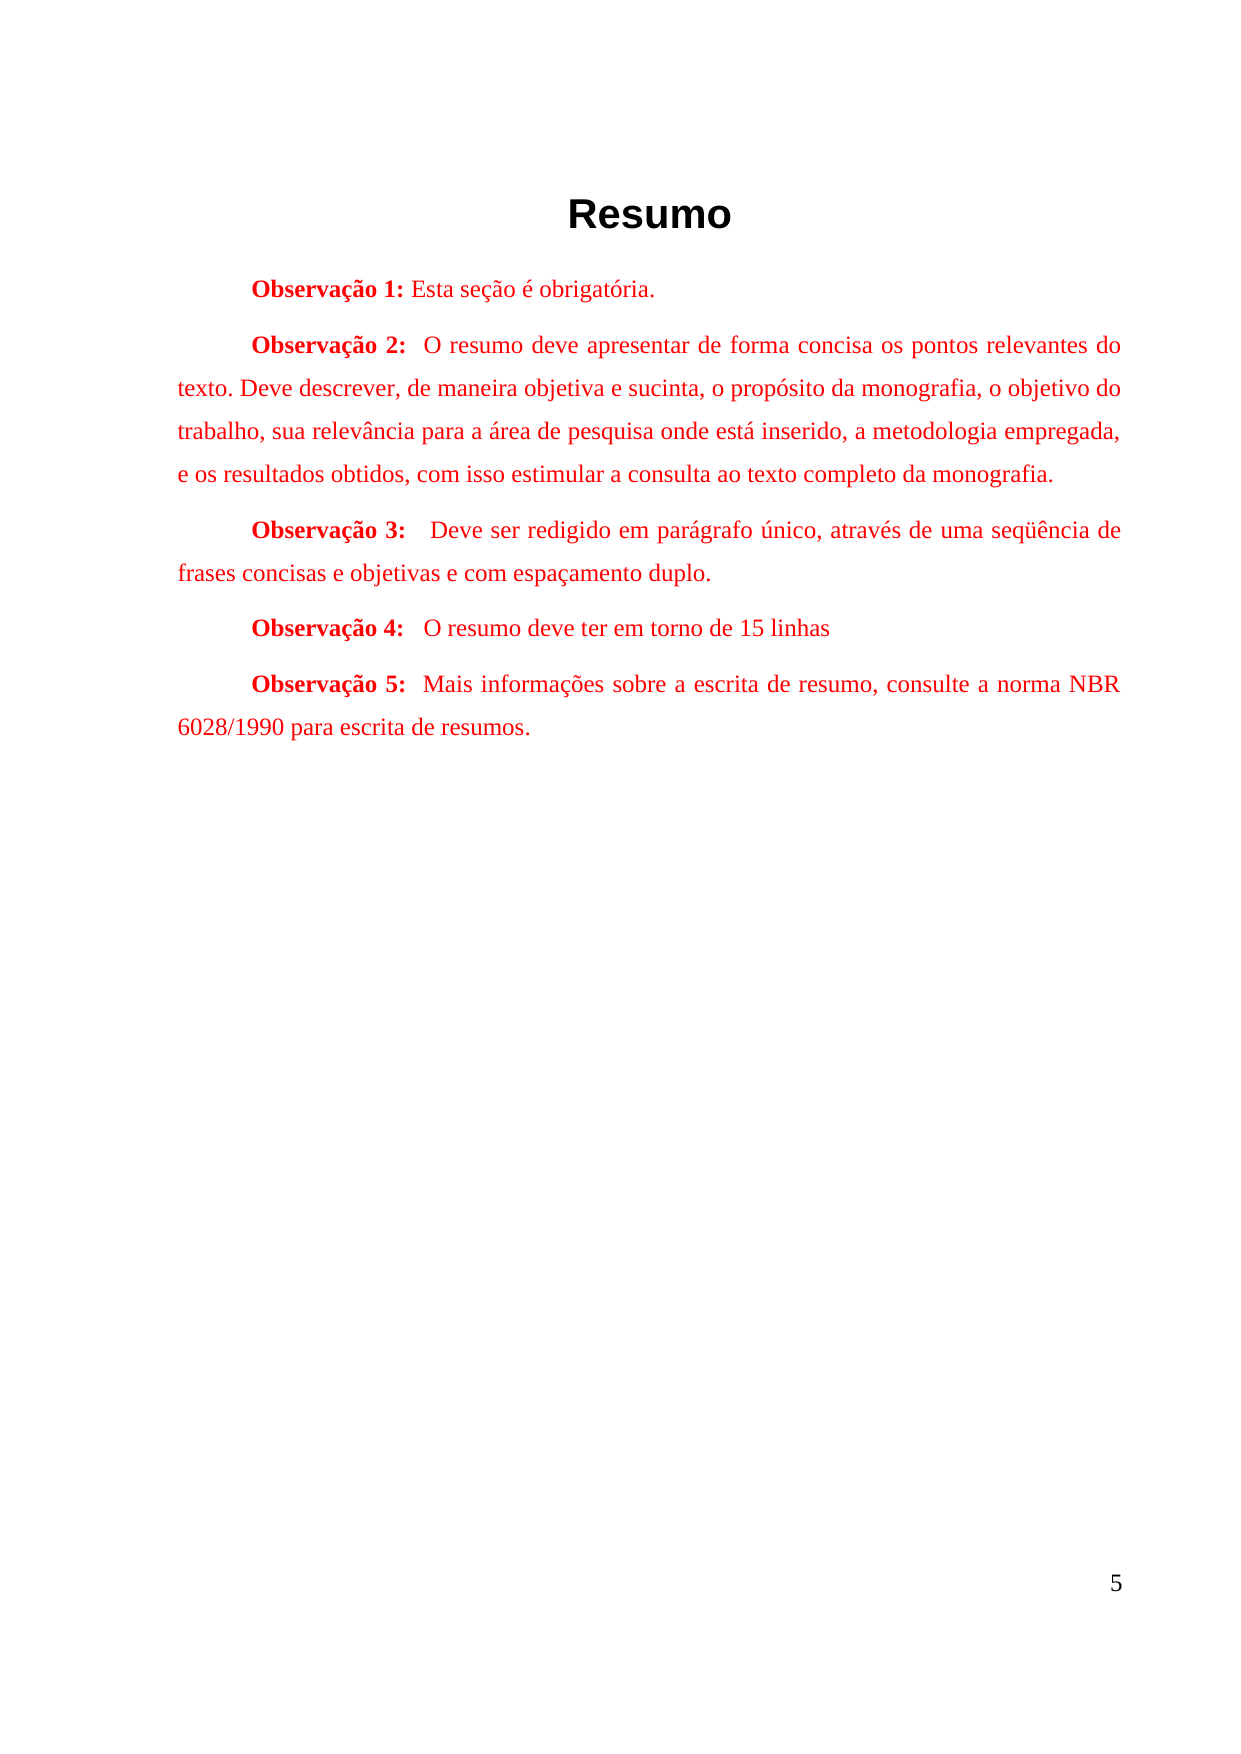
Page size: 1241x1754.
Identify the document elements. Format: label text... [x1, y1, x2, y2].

text Observação 3: Deve ser redigido em parágrafo único, através de uma seqüência de frases concisas e objetivas e com espaçamento duplo. [177, 515, 1122, 587]
text Observação 4: O resumo deve ter em torno de 15 linhas [177, 613, 1122, 642]
text Observação 2: O resumo deve apresentar de forma concisa os pontos relevantes do texto. Deve descrever, de maneira objetiva e sucinta, o propósito da monografia, o objetivo do trabalho, sua relevância para a área de pesquisa onde está inserido, a metodologia empregada, e os resultados obtidos, com isso estimular a consulta ao texto completo da monografia. [177, 330, 1122, 488]
text Observação 1: Esta seção é obrigatória. [177, 274, 1122, 303]
text Observação 5: Mais informações sobre a escrita de resumo, consulte a norma NBR 6028/1990 para escrita de resumos. [177, 669, 1122, 741]
text Resumo [177, 190, 1122, 238]
